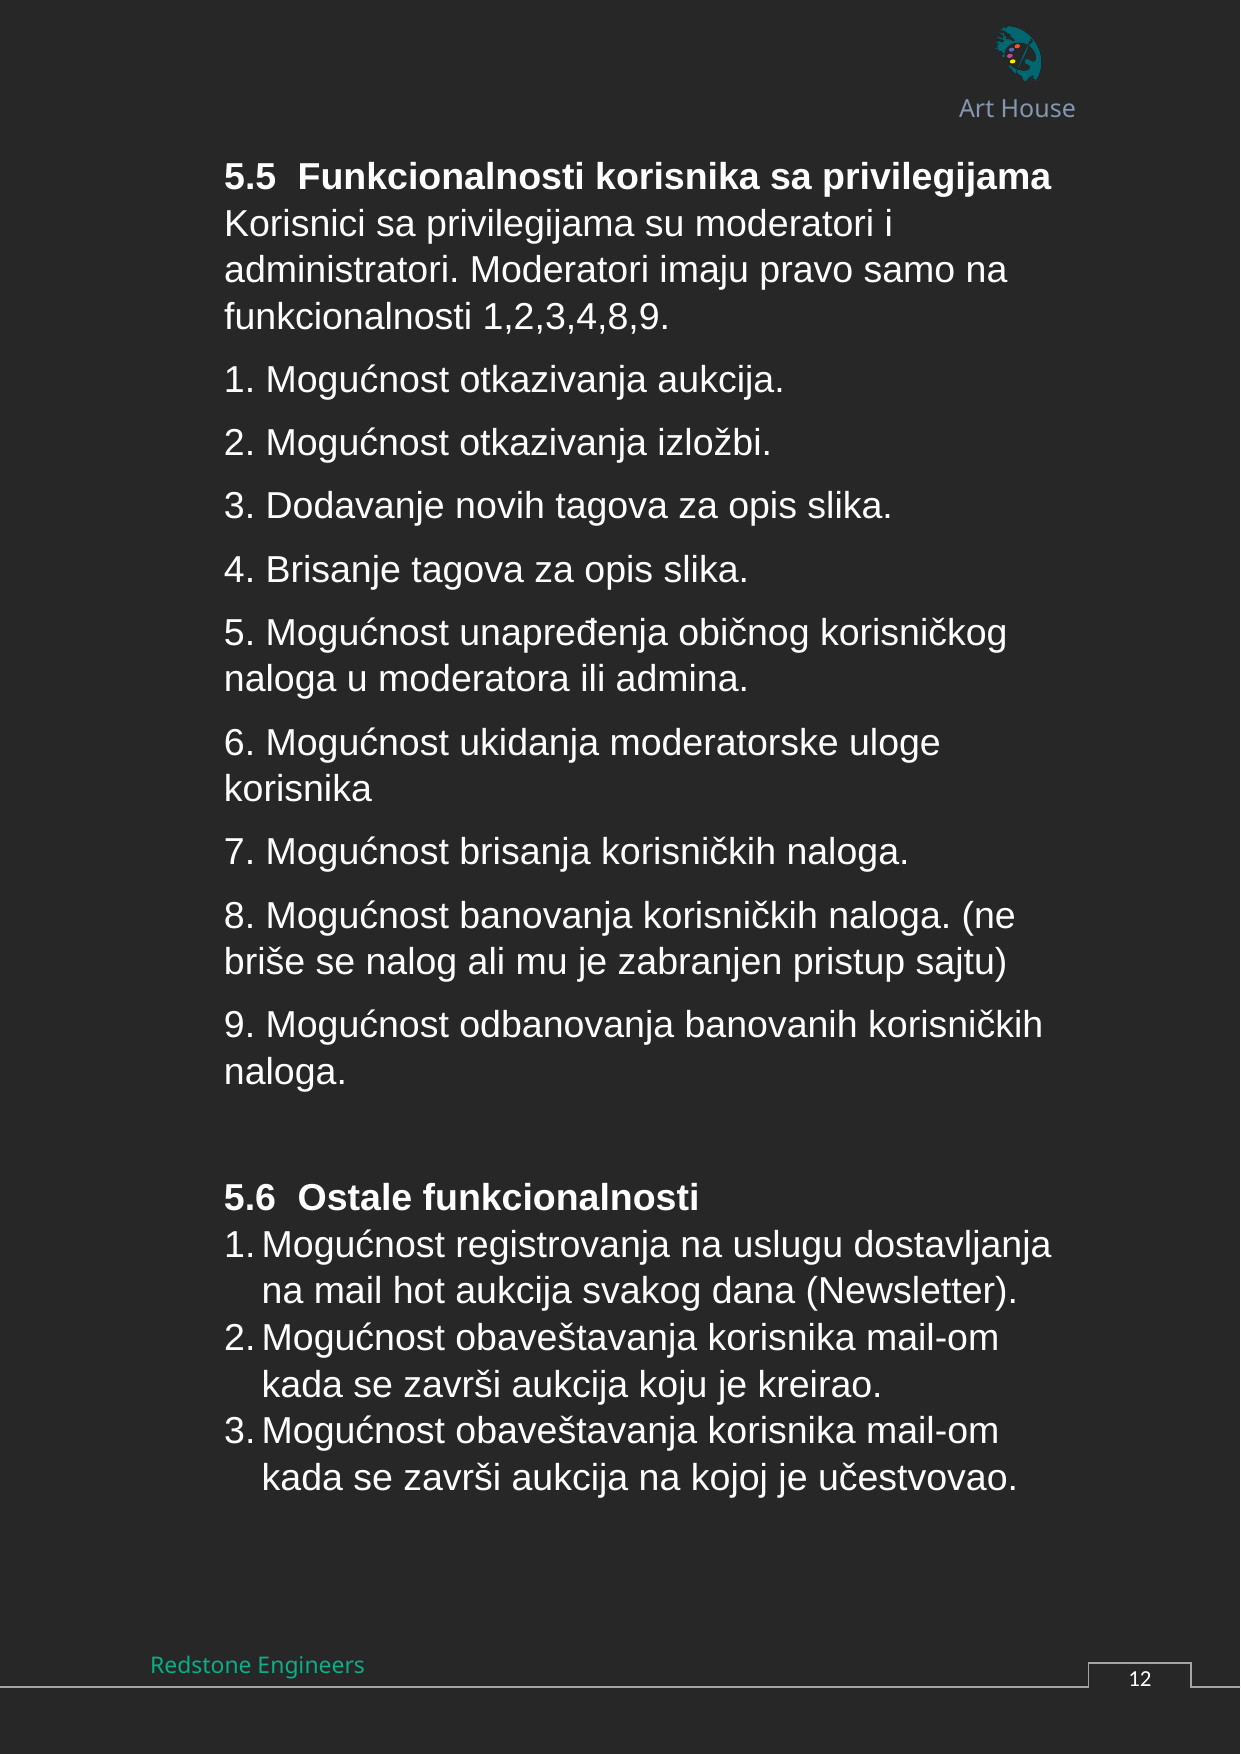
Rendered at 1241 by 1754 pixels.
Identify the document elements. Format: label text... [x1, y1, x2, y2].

list Mogućnost registrovanja na uslugu dostavljanja na mail hot aukcija svakog dana (Newsletter). [224, 1222, 1090, 1312]
list Mogućnost obaveštavanja korisnika mail-om kada se završi aukcija koju je kreirao. [224, 1315, 1090, 1405]
text 7. Mogućnost brisanja korisničkih naloga. [224, 829, 1090, 873]
text 3. Dodavanje novih tagova za opis slika. [150, 483, 1090, 527]
picture [983, 17, 1057, 91]
text 2. Mogućnost otkazivanja izložbi. [150, 420, 1090, 463]
subtitle 5.5 Funkcionalnosti korisnika sa privilegijama [224, 154, 1090, 197]
text 5. Mogućnost unapređenja običnog korisničkog naloga u moderatora ili admina. [224, 610, 1090, 700]
text 8. Mogućnost banovanja korisničkih naloga. (ne briše se nalog ali mu je zabranjen pristup sajtu) [224, 893, 1090, 982]
text 1. Mogućnost otkazivanja aukcija. [150, 357, 1090, 400]
subtitle 5.6 Ostale funkcionalnosti [150, 1176, 1090, 1219]
list Mogućnost obaveštavanja korisnika mail-om kada se završi aukcija na kojoj je učestvovao. [224, 1408, 1090, 1498]
text Korisnici sa privilegijama su moderatori i administratori. Moderatori imaju pravo samo na funkcionalnosti 1,2,3,4,8,9. [224, 201, 1090, 337]
text 9. Mogućnost odbanovanja banovanih korisničkih naloga. [224, 1003, 1090, 1092]
text 4. Brisanje tagova za opis slika. [150, 547, 1090, 590]
text 6. Mogućnost ukidanja moderatorske uloge korisnika [224, 720, 1090, 809]
